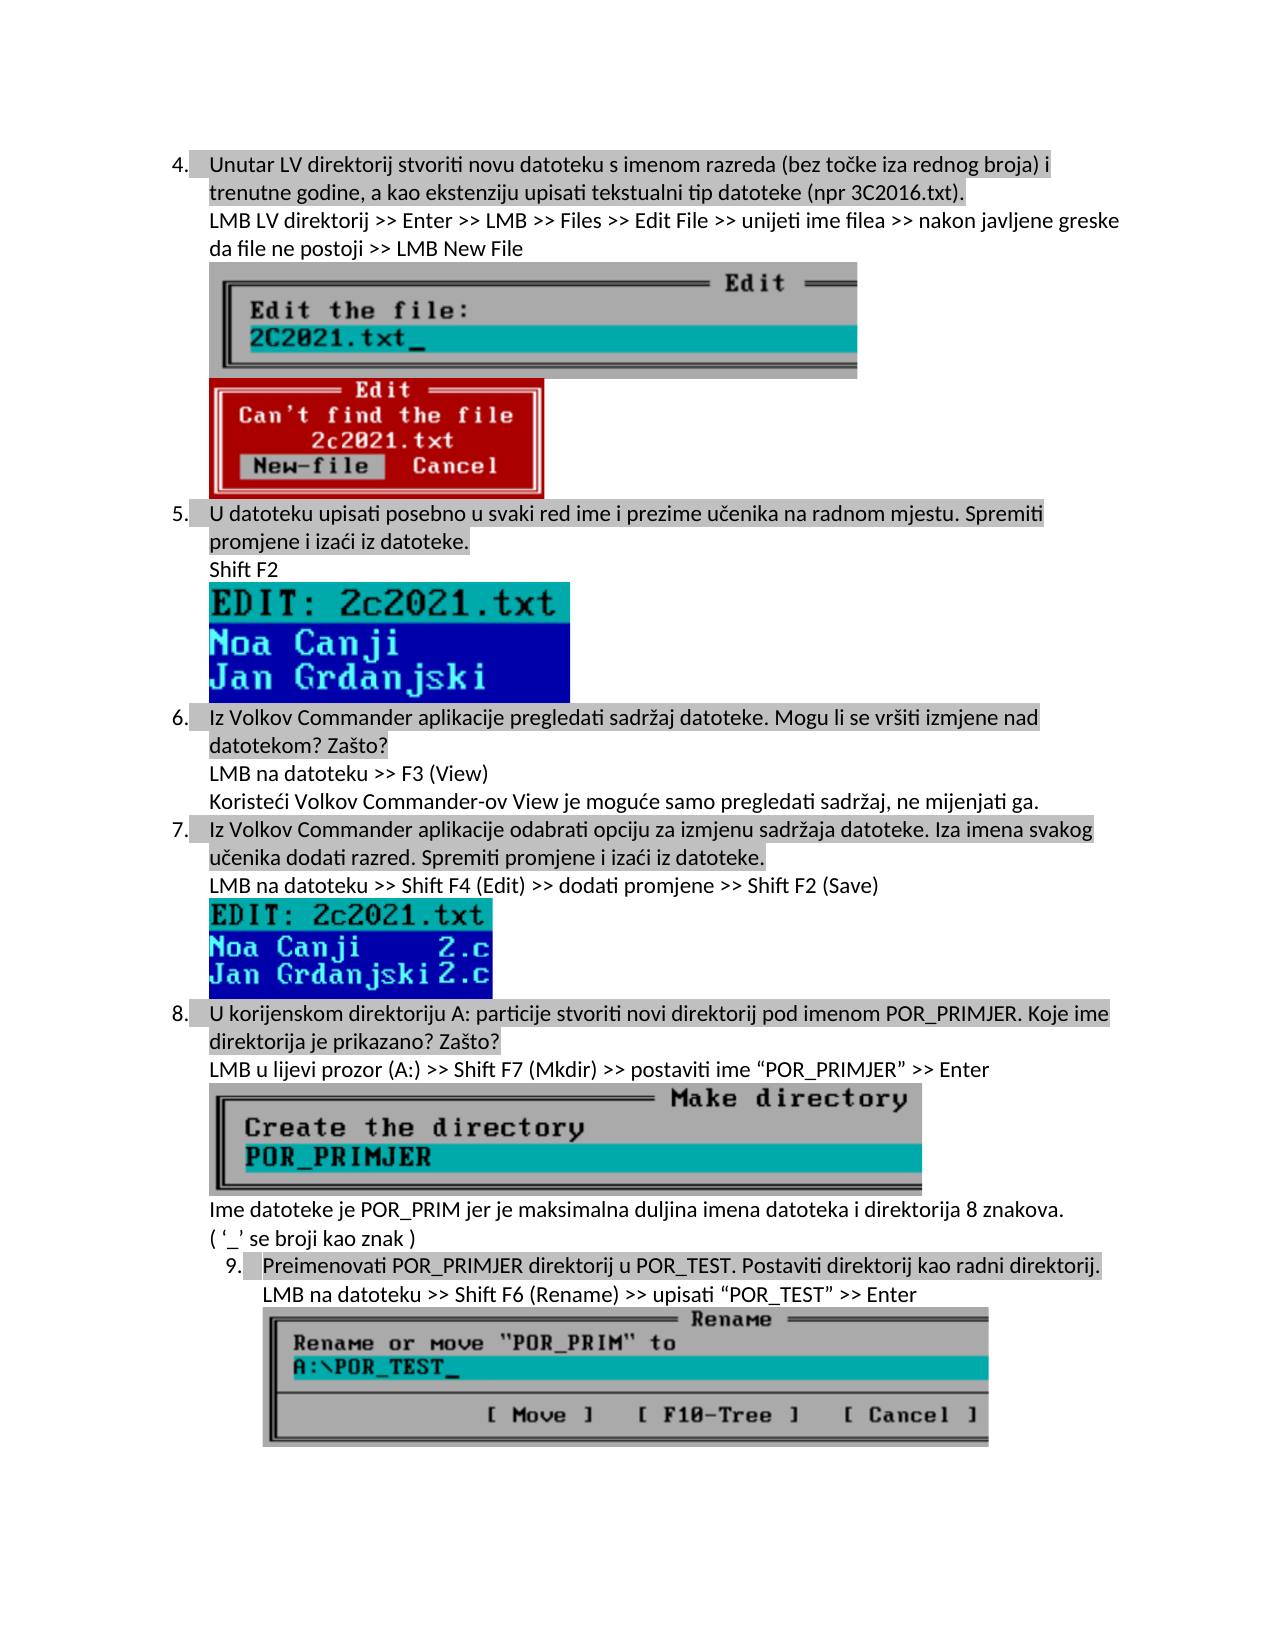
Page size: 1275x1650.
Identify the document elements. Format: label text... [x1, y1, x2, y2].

list U datoteku upisati posebno u svaki red ime i prezime učenika na radnom mjestu. Spremiti promjene i izaći iz datoteke. Shift F2 [172, 499, 1125, 703]
list Unutar LV direktorij stvoriti novu datoteku s imenom razreda (bez točke iza rednog broja) i trenutne godine, a kao ekstenziju upisati tekstualni tip datoteke (npr 3C2016.txt). LMB LV direktorij >> Enter >> LMB >> Files >> Edit File >> unijeti ime filea >> nakon javljene greske da file ne postoji >> LMB New File [172, 150, 1125, 262]
list Iz Volkov Commander aplikacije odabrati opciju za izmjenu sadržaja datoteke. Iza imena svakog učenika dodati razred. Spremiti promjene i izaći iz datoteke. LMB na datoteku >> Shift F4 (Edit) >> dodati promjene >> Shift F2 (Save) [172, 815, 1125, 999]
picture [209, 932, 493, 999]
picture [209, 898, 493, 929]
picture [209, 624, 571, 703]
list Iz Volkov Commander aplikacije pregledati sadržaj datoteke. Mogu li se vršiti izmjene nad datotekom? Zašto? LMB na datoteku >> F3 (View) Koristeći Volkov Commander-ov View je moguće samo pregledati sadržaj, ne mijenjati ga. [172, 703, 1125, 815]
picture [262, 1307, 989, 1447]
list U korijenskom direktoriju A: particije stvoriti novi direktorij pod imenom POR_PRIMJER. Koje ime direktorija je prikazano? Zašto? LMB u lijevi prozor (A:) >> Shift F7 (Mkdir) >> postaviti ime “POR_PRIMJER” >> Enter [172, 999, 1125, 1083]
picture [209, 582, 571, 621]
picture [209, 1083, 923, 1196]
picture [209, 262, 858, 499]
